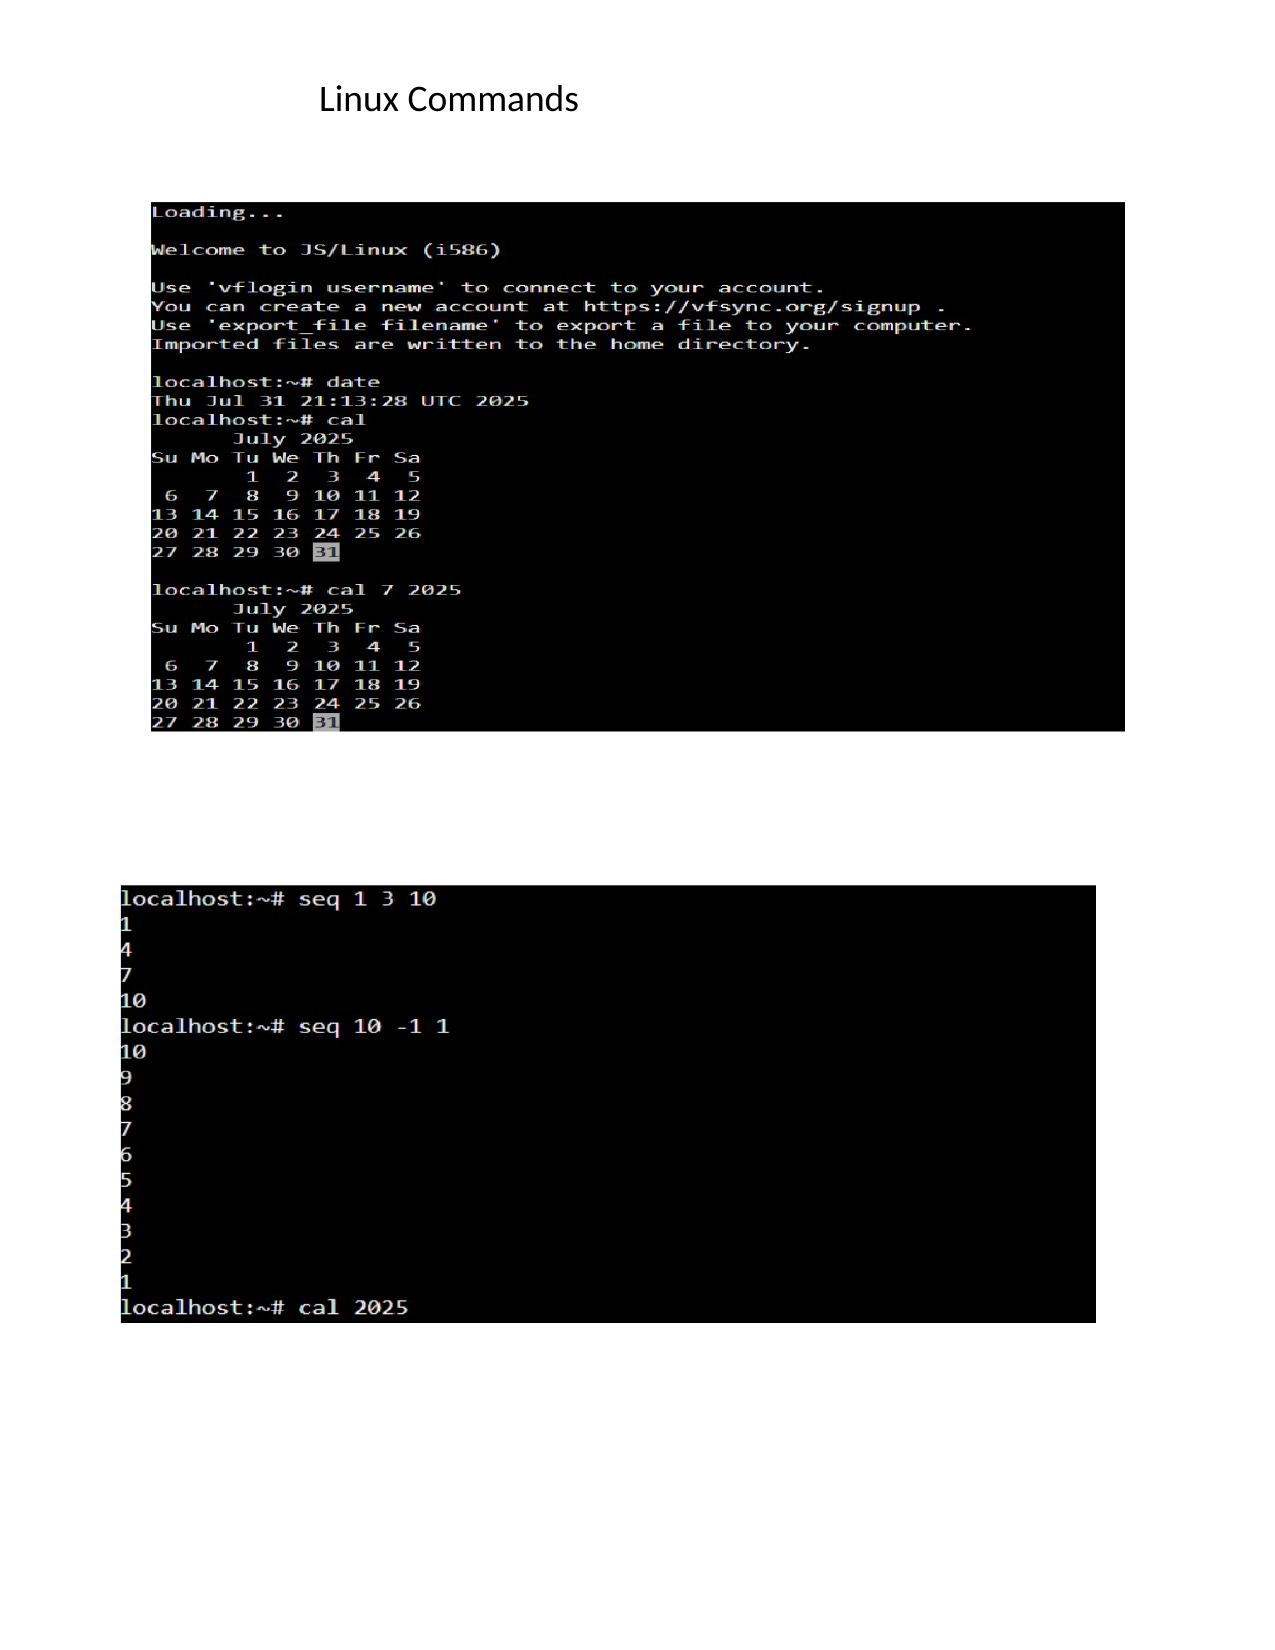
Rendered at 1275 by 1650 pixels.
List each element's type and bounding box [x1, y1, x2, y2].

picture [150, 202, 1125, 732]
picture [120, 885, 1096, 1324]
